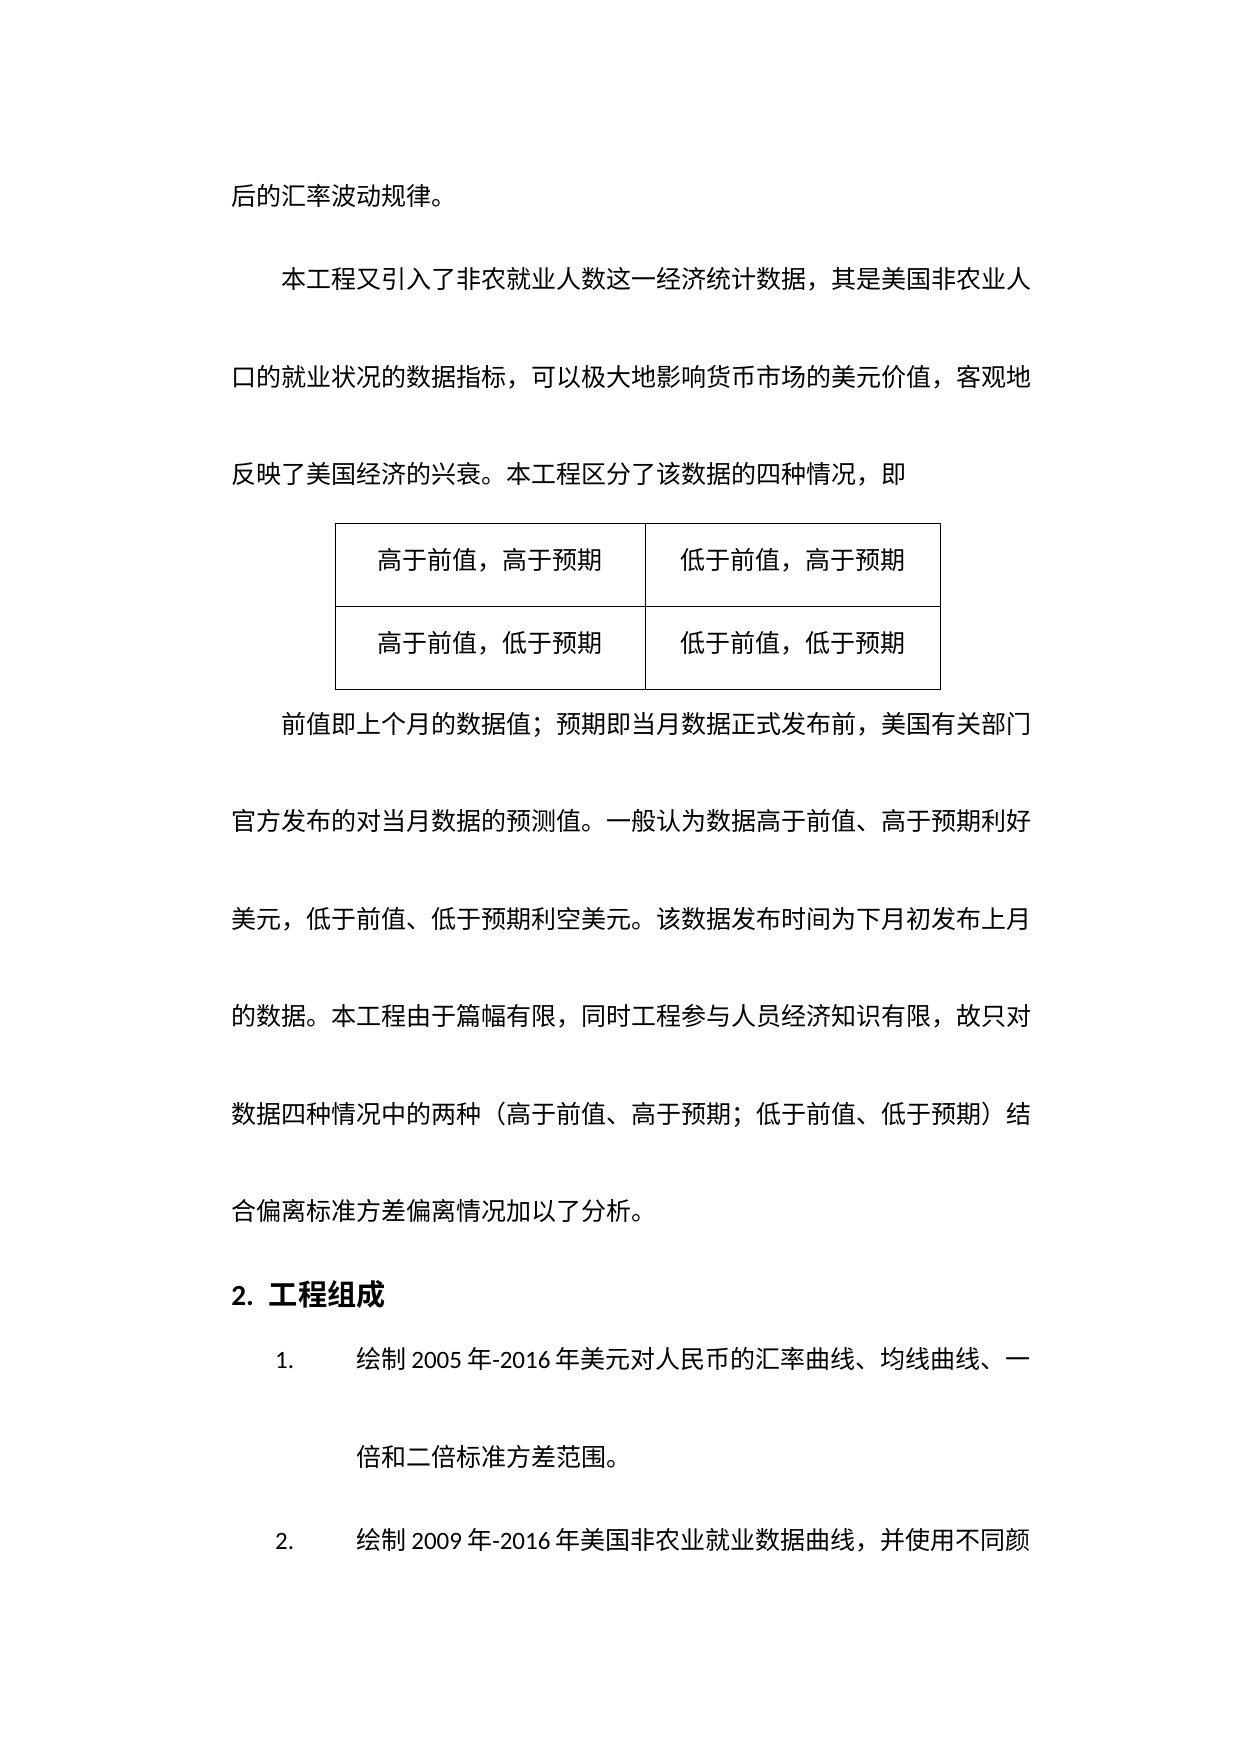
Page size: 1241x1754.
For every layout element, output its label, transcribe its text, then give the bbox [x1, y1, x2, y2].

list 工程组成 [231, 1260, 1053, 1325]
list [231, 162, 1053, 227]
list 前值即上个月的数据值；预期即当月数据正式发布前，美国有关部门官方发布的对当月数据的预测值。一般认为数据高于前值、高于预期利好美元，低于前值、低于预期利空美元。该数据发布时间为下月初发布上月的数据。本工程由于篇幅有限，同时工程参与人员经济知识有限，故只对数据四种情况中的两种（高于前值、高于预期；低于前值、低于预期）结合偏离标准方差偏离情况加以了分析。 [231, 690, 1053, 1242]
list 绘制2005年-2016年美元对人民币的汇率曲线、均线曲线、一倍和二倍标准方差范围。 [275, 1325, 1053, 1488]
table_cell 高于前值，低于预期 [336, 607, 645, 689]
table_header 高于前值，高于预期 [336, 524, 645, 606]
table_cell 低于前值，低于预期 [646, 607, 940, 689]
table_header 低于前值，高于预期 [646, 524, 940, 606]
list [275, 1506, 1053, 1571]
list 本工程又引入了非农就业人数这一经济统计数据，其是美国非农业人口的就业状况的数据指标，可以极大地影响货币市场的美元价值，客观地反映了美国经济的兴衰。本工程区分了该数据的四种情况，即 [231, 245, 1053, 505]
